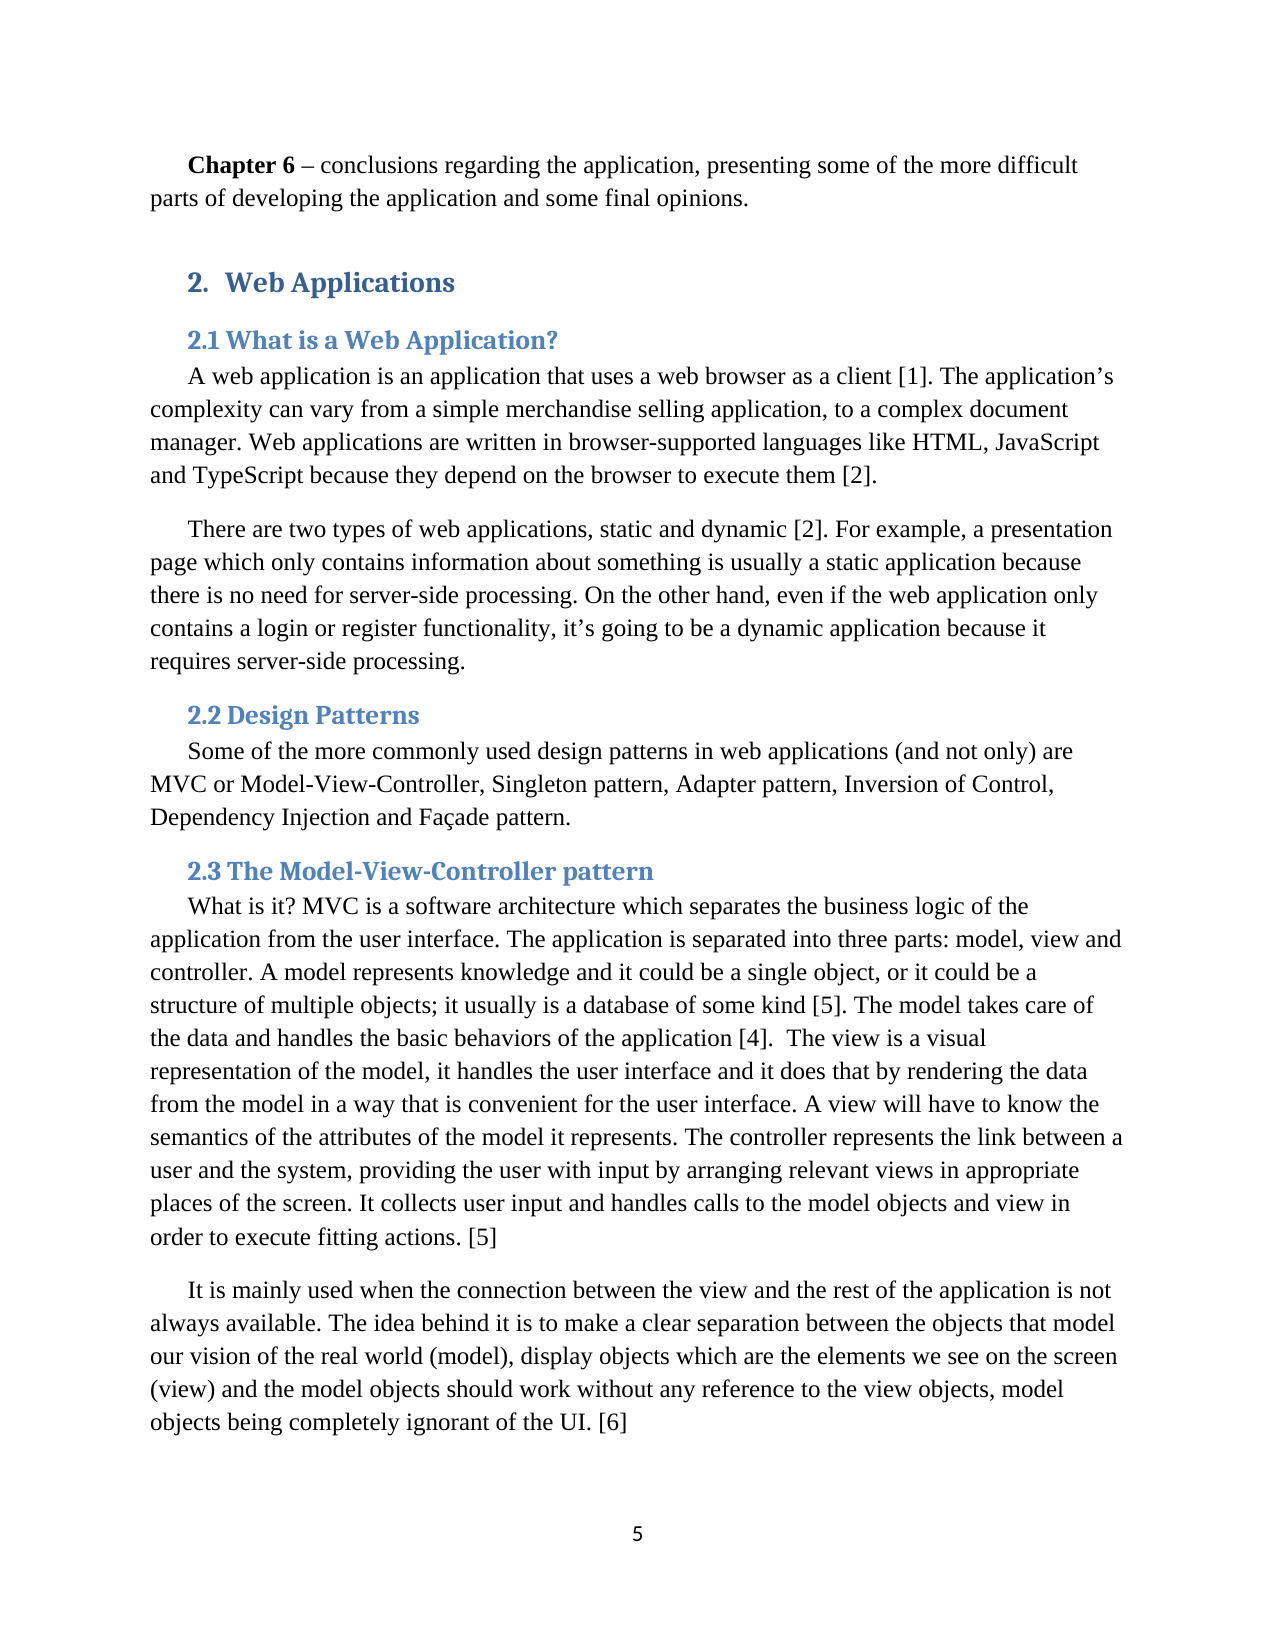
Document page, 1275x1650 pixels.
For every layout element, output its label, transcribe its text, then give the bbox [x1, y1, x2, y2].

subtitle 2.2 Design Patterns [150, 700, 1125, 731]
text A web application is an application that uses a web browser as a client [1]. The application’s complexity can vary from a simple merchandise selling application, to a complex document manager. Web applications are written in browser-supported languages like HTML, JavaScript and TypeScript because they depend on the browser to execute them [2]. [150, 361, 1125, 489]
subtitle Web Applications [187, 266, 1125, 299]
text Some of the more commonly used design patterns in web applications (and not only) are MVC or Model-View-Controller, Singleton pattern, Adapter pattern, Inversion of Control, Dependency Injection and Façade pattern. [150, 736, 1125, 831]
text There are two types of web applications, static and dynamic [2]. For example, a presentation page which only contains information about something is usually a static application because there is no need for server-side processing. On the other hand, even if the web application only contains a login or register functionality, it’s going to be a dynamic application because it requires server-side processing. [150, 514, 1125, 675]
subtitle 2.1 What is a Web Application? [150, 325, 1125, 357]
text It is mainly used when the connection between the view and the rest of the application is not always available. The idea behind it is to make a clear separation between the objects that model our vision of the real world (model), display objects which are the elements we see on the screen (view) and the model objects should work without any reference to the view objects, model objects being completely ignorant of the UI. [6] [150, 1275, 1125, 1436]
subtitle 2.3 The Model-View-Controller pattern [150, 856, 1125, 887]
text Chapter 6 – conclusions regarding the application, presenting some of the more difficult parts of developing the application and some final opinions. [150, 150, 1125, 212]
text What is it? MVC is a software architecture which separates the business logic of the application from the user interface. The application is separated into three parts: model, view and controller. A model represents knowledge and it could be a single object, or it could be a structure of multiple objects; it usually is a database of some kind [5]. The model takes care of the data and handles the basic behaviors of the application [4]. The view is a visual representation of the model, it handles the user interface and it does that by rendering the data from the model in a way that is convenient for the user interface. A view will have to know the semantics of the attributes of the model it represents. The controller represents the link between a user and the system, providing the user with input by arranging relevant views in appropriate places of the screen. It collects user input and handles calls to the model objects and view in order to execute fitting actions. [5] [150, 891, 1125, 1250]
